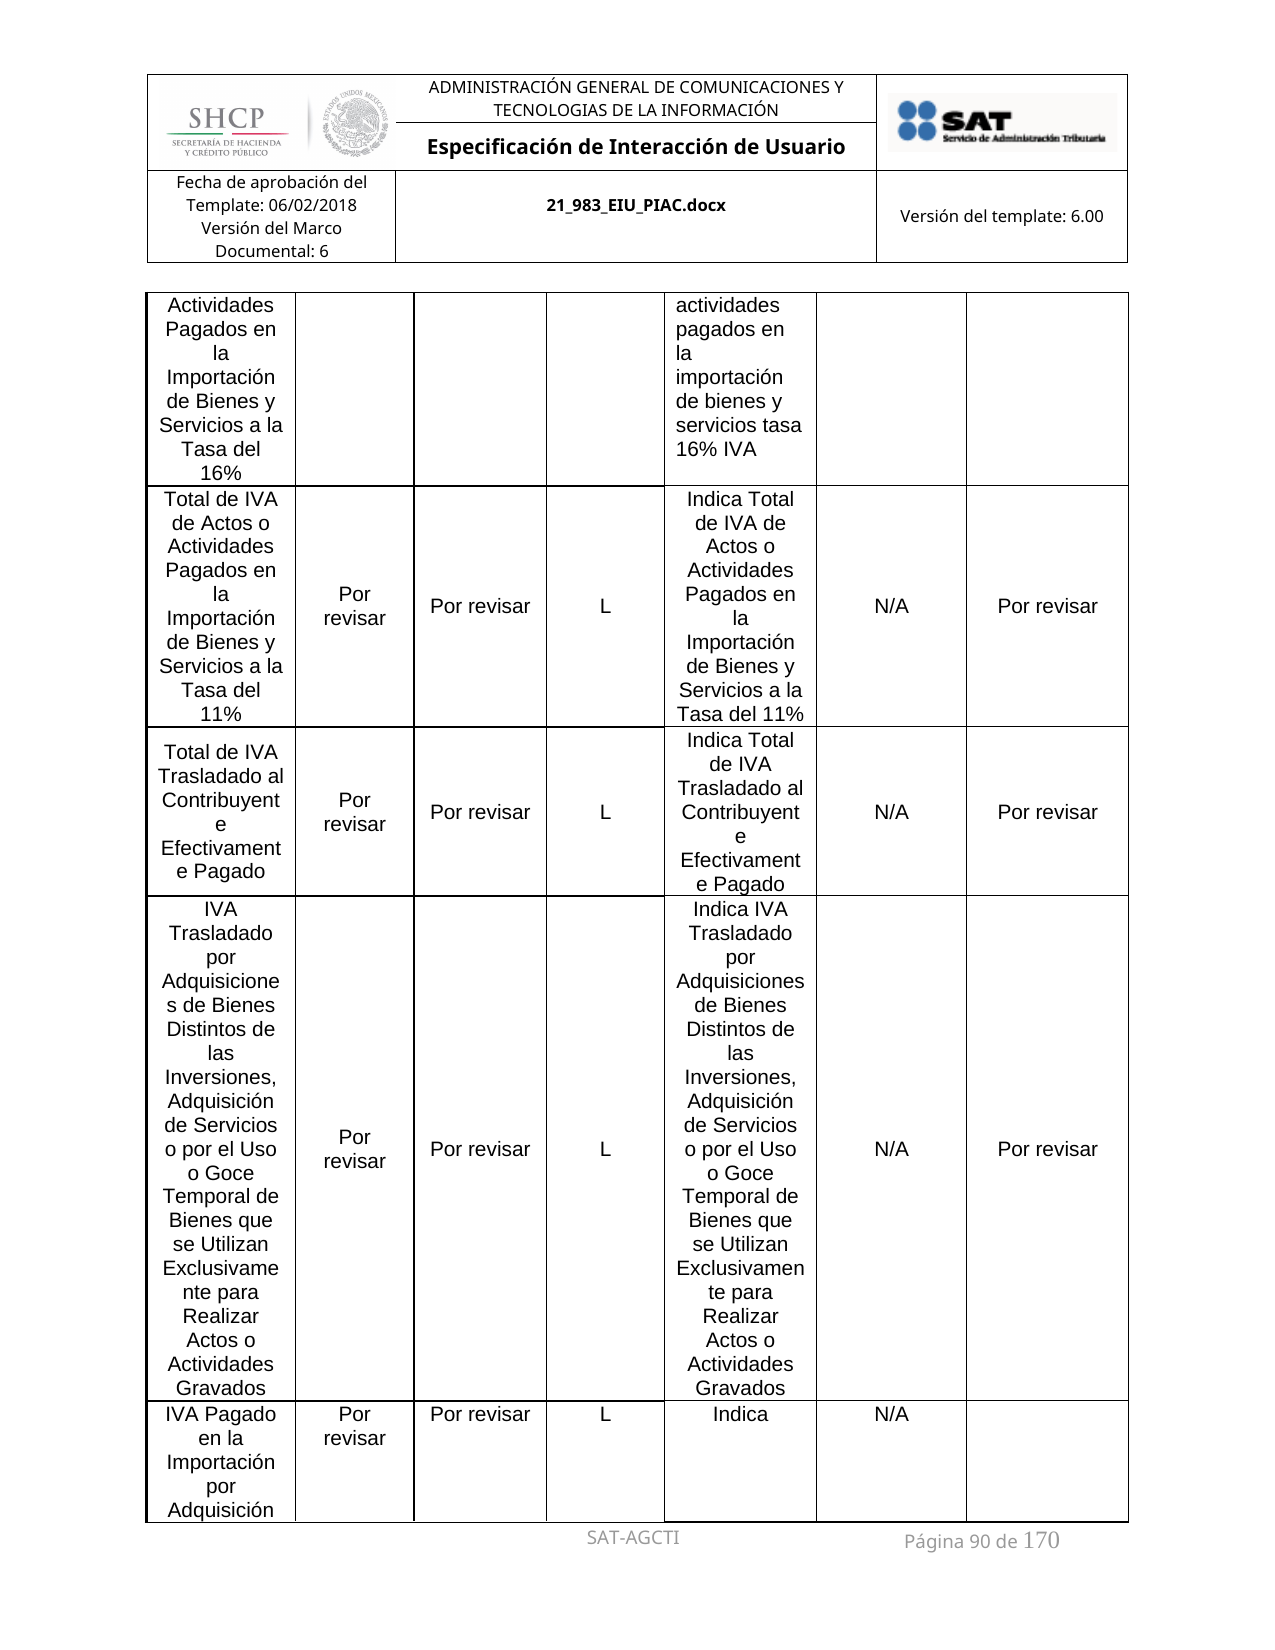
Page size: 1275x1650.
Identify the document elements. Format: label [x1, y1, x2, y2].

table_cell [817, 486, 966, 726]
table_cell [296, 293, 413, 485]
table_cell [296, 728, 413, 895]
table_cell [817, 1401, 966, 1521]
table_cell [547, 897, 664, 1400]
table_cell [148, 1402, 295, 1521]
picture [158, 75, 396, 170]
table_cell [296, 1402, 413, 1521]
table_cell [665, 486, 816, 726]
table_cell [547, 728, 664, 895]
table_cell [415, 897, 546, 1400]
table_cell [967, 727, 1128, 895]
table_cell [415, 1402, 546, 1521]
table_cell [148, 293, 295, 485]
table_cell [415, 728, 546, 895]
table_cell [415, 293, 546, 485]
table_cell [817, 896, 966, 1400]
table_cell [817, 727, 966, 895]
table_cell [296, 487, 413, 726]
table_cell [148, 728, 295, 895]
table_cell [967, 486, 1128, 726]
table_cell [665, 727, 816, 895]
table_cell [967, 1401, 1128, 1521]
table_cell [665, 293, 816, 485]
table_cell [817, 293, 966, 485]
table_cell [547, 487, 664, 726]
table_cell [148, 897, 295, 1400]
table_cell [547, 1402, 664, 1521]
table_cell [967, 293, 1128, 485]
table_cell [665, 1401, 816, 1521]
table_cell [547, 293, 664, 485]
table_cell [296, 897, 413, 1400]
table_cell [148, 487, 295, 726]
picture [887, 93, 1118, 152]
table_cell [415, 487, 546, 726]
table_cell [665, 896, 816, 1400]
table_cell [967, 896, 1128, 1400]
